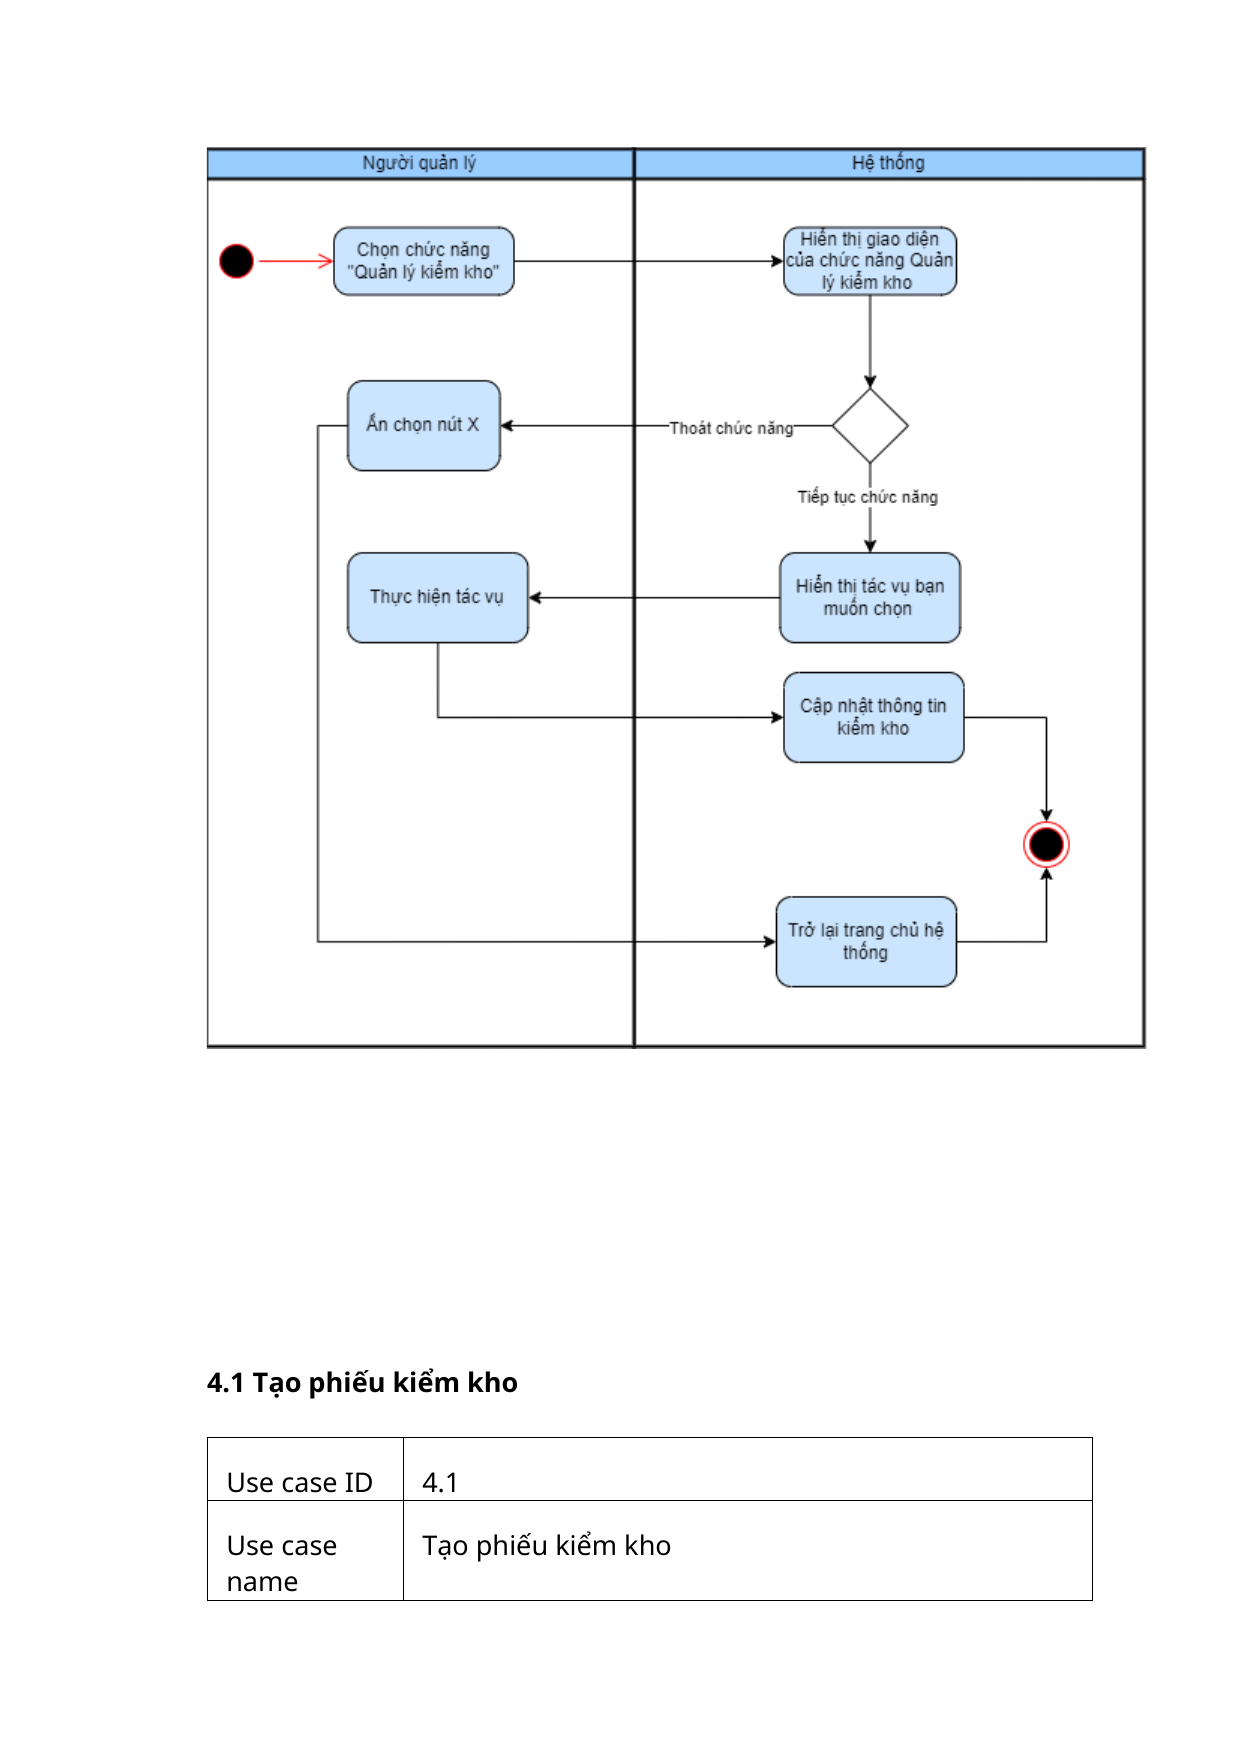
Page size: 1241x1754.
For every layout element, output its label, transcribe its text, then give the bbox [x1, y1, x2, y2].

picture [206, 147, 1148, 1049]
table_header Use case ID [208, 1438, 403, 1500]
text 4.1 Tạo phiếu kiểm kho [207, 1363, 1092, 1400]
table_header 4.1 [404, 1438, 1092, 1500]
table_cell Tạo phiếu kiểm kho [404, 1501, 1092, 1600]
table_cell Use case name [208, 1501, 403, 1600]
